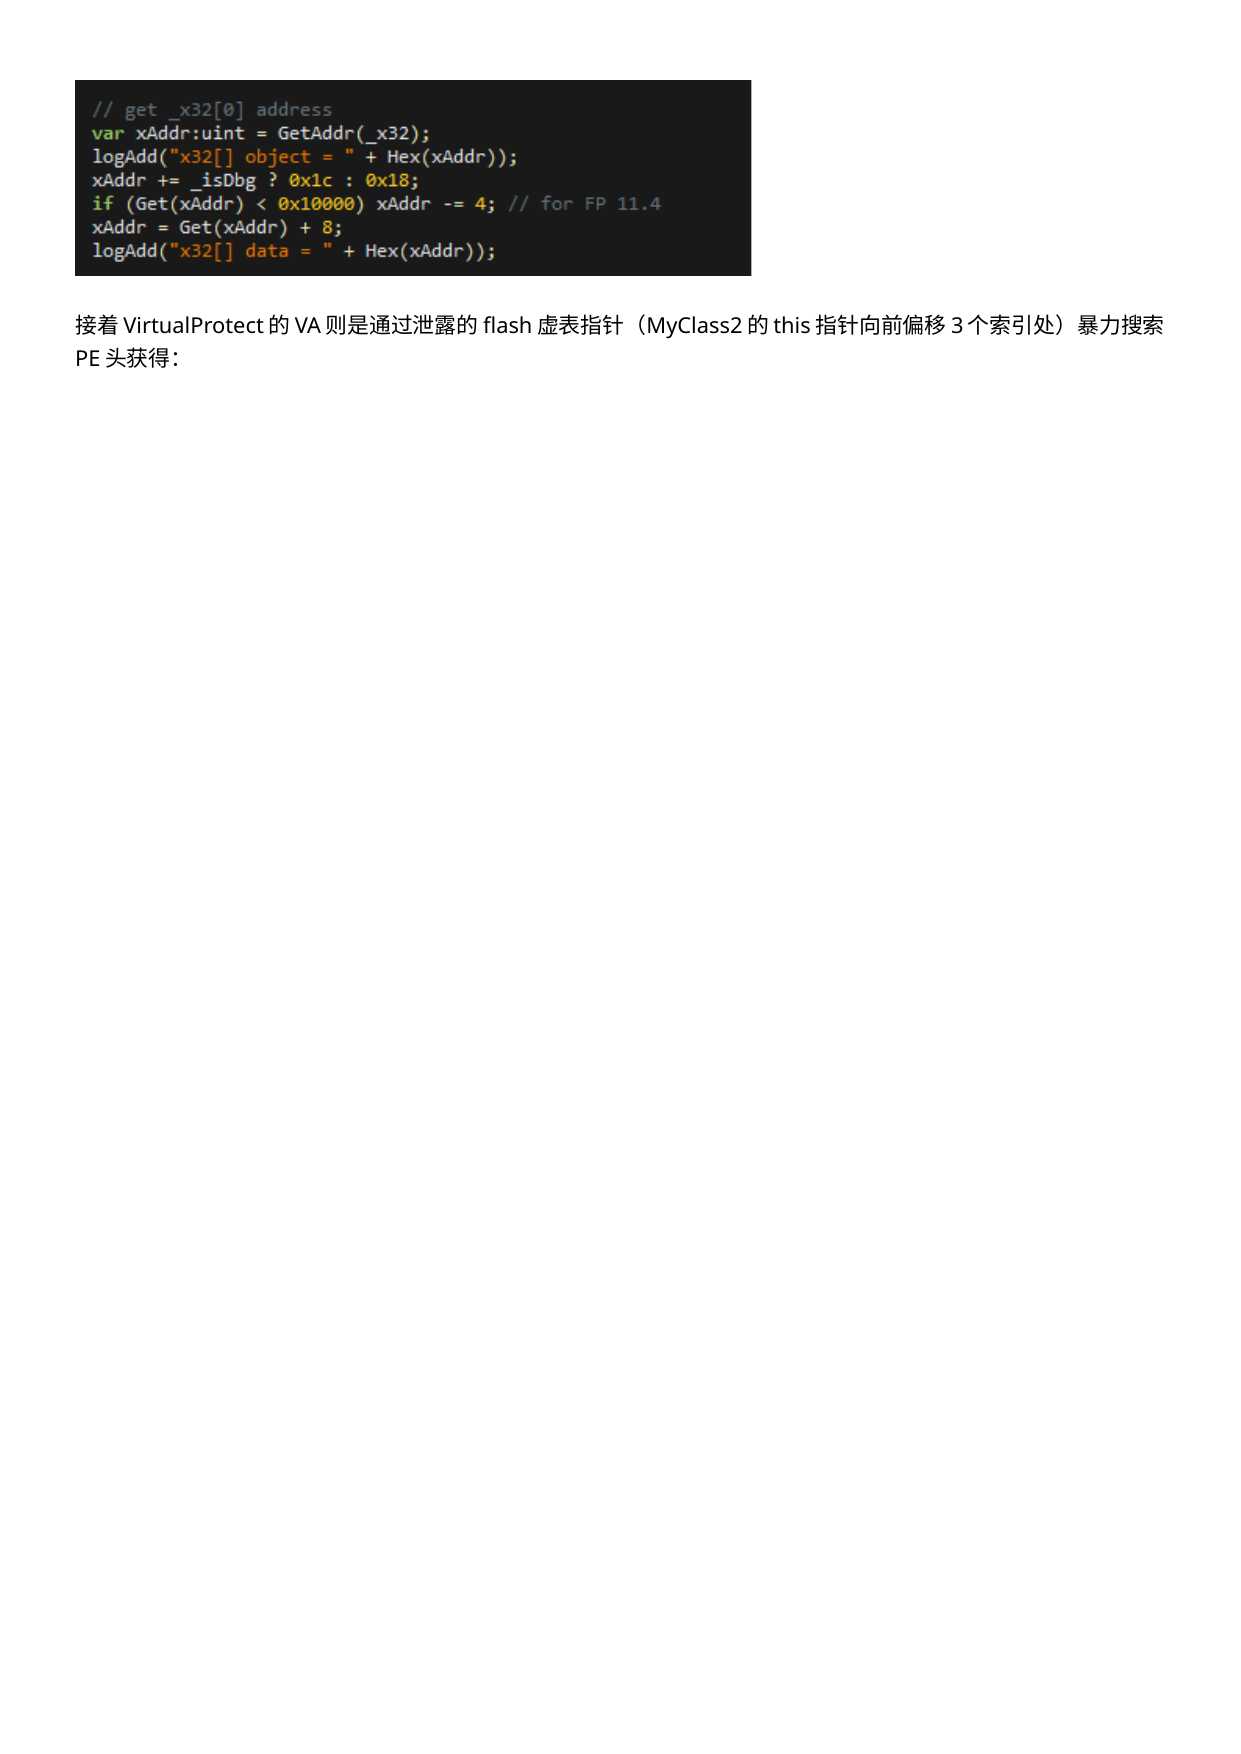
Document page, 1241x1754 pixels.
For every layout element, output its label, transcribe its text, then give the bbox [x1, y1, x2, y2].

picture [75, 80, 752, 276]
text 接着VirtualProtect的VA则是通过泄露的flash虚表指针（MyClass2的this指针向前偏移3个索引处）暴力搜索PE头获得： [75, 308, 1165, 373]
